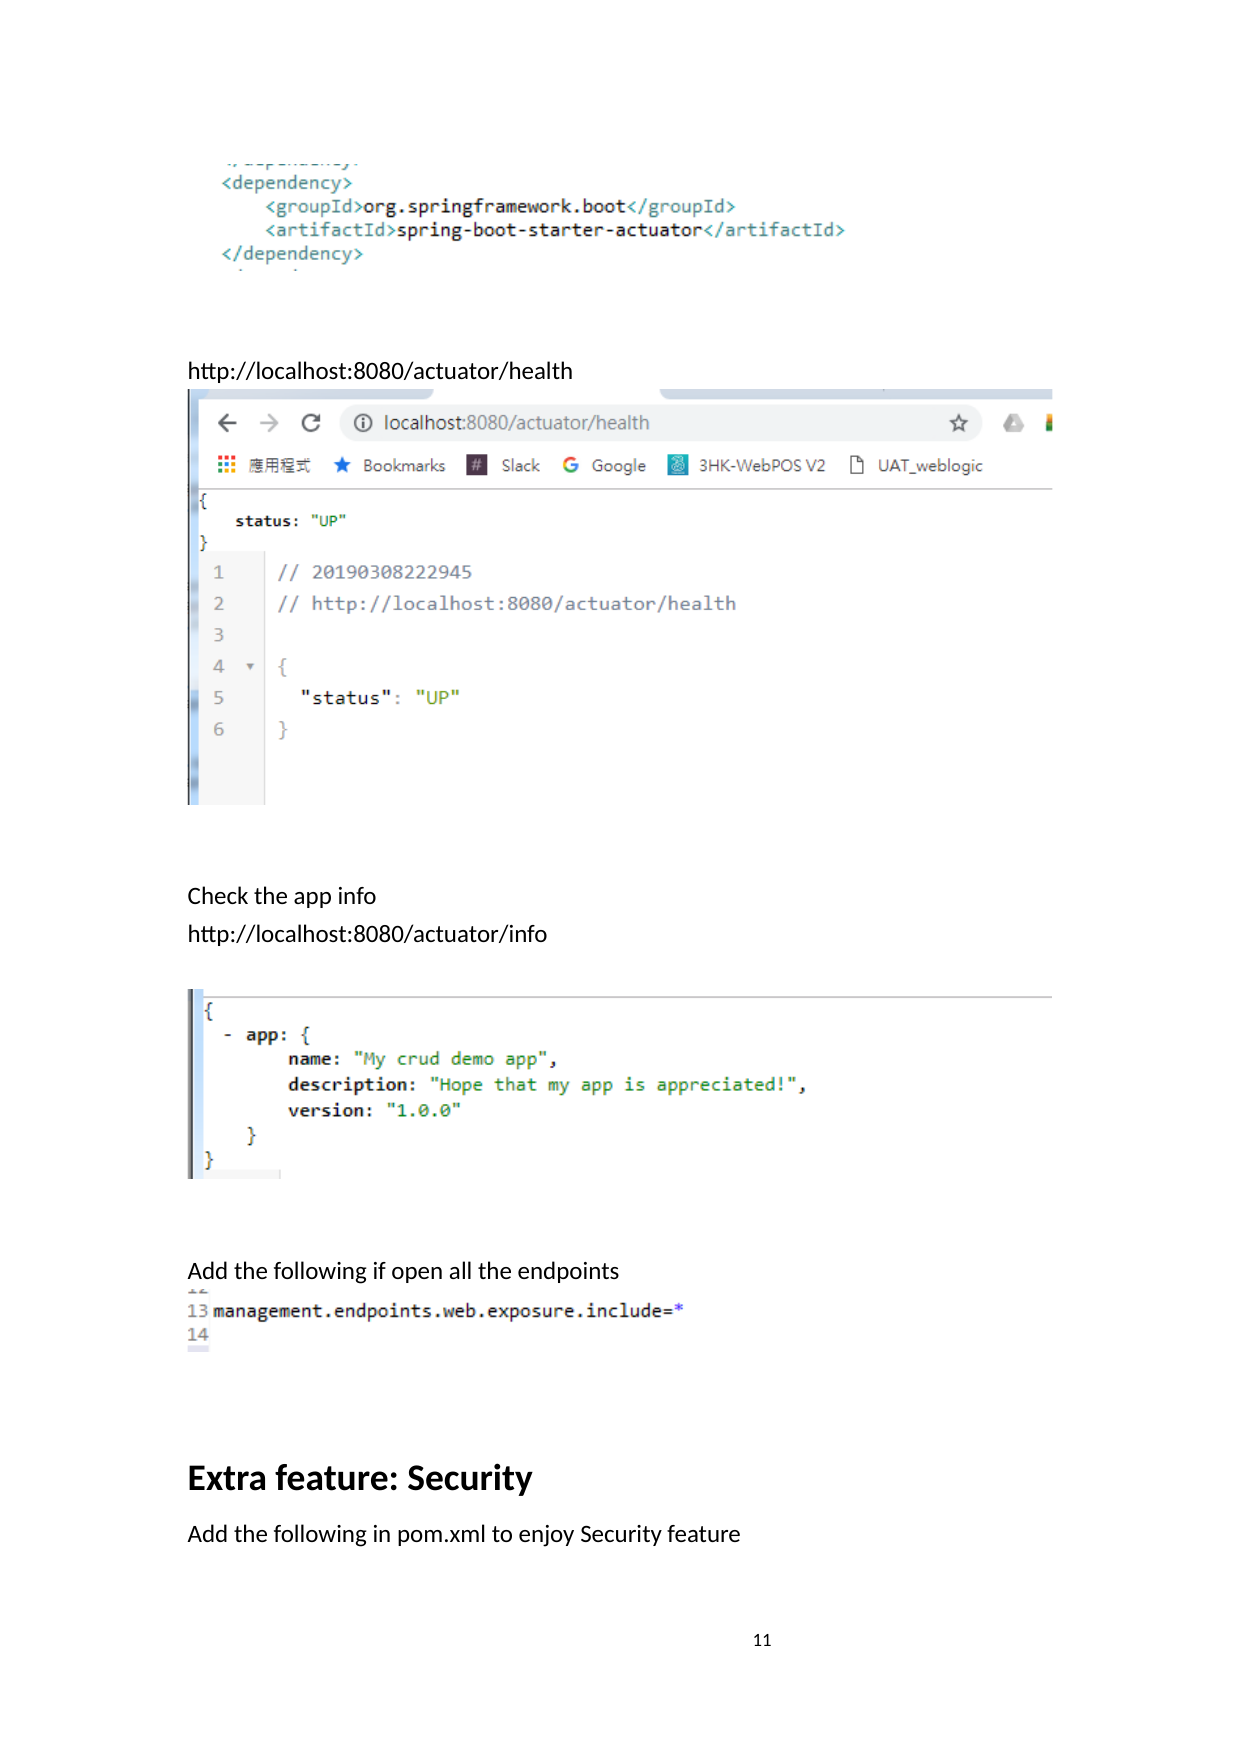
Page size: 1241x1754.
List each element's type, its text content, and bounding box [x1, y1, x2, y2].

text Add the following if open all the endpoints [187, 1252, 1053, 1289]
text Extra feature: Security [187, 1439, 1053, 1514]
text Check the app info [187, 877, 1053, 914]
picture [187, 389, 1053, 805]
text http://localhost:8080/actuator/health [187, 352, 1053, 389]
picture [187, 164, 883, 271]
text Add the following in pom.xml to enjoy Security feature [187, 1514, 1053, 1552]
picture [187, 1289, 733, 1352]
text http://localhost:8080/actuator/info [187, 914, 1053, 952]
picture [187, 989, 1052, 1179]
